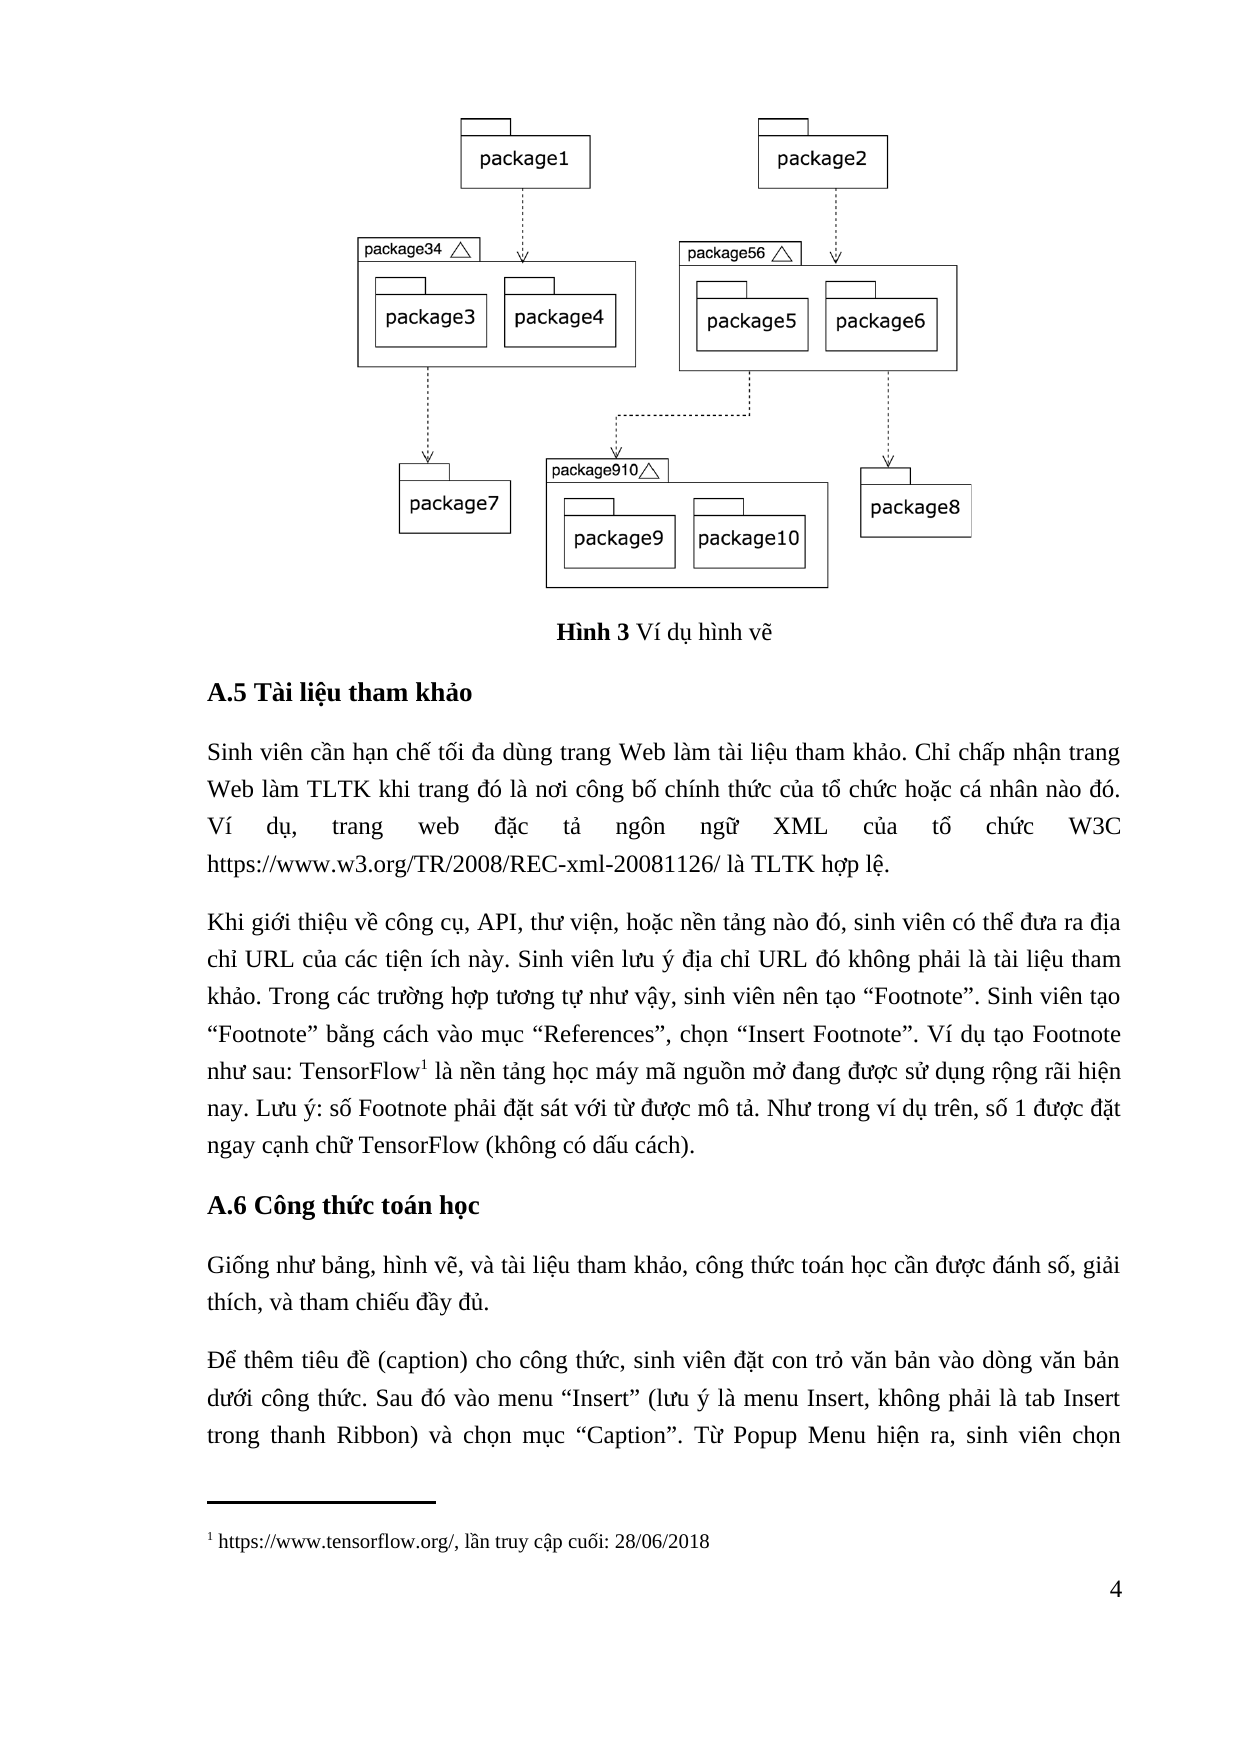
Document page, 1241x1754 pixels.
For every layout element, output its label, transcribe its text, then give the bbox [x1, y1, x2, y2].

text Giống như bảng, hình vẽ, và tài liệu tham khảo, công thức toán học cần được đánh số, giải thích, và tham chiếu đầy đủ. [207, 1250, 1122, 1316]
subtitle Công thức toán học [207, 1189, 1122, 1220]
text Hình 3 Ví dụ hình vẽ [207, 617, 1122, 646]
text Khi giới thiệu về công cụ, API, thư viện, hoặc nền tảng nào đó, sinh viên có thể đưa ra địa chỉ URL của các tiện ích này. Sinh viên lưu ý địa chỉ URL đó không phải là tài liệu tham khảo. Trong các trường hợp tương tự như vậy, sinh viên nên tạo “Footnote”. Sinh viên tạo “Footnote” bằng cách vào mục “References”, chọn “Insert Footnote”. Ví dụ tạo Footnote như sau: TensorFlow là nền tảng học máy mã nguồn mở đang được sử dụng rộng rãi hiện nay. Lưu ý: số Footnote phải đặt sát với từ được mô tả. Như trong ví dụ trên, số 1 được đặt ngay cạnh chữ TensorFlow (không có dấu cách). [207, 907, 1122, 1159]
subtitle Tài liệu tham khảo [207, 676, 1122, 707]
picture [357, 118, 972, 589]
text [207, 1345, 1122, 1449]
text Sinh viên cần hạn chế tối đa dùng trang Web làm tài liệu tham khảo. Chỉ chấp nhận trang Web làm TLTK khi trang đó là nơi công bố chính thức của tổ chức hoặc cá nhân nào đó. Ví dụ, trang web đặc tả ngôn ngữ XML của tổ chức W3C https://www.w3.org/TR/2008/REC-xml-20081126/ là TLTK hợp lệ. [207, 737, 1122, 877]
